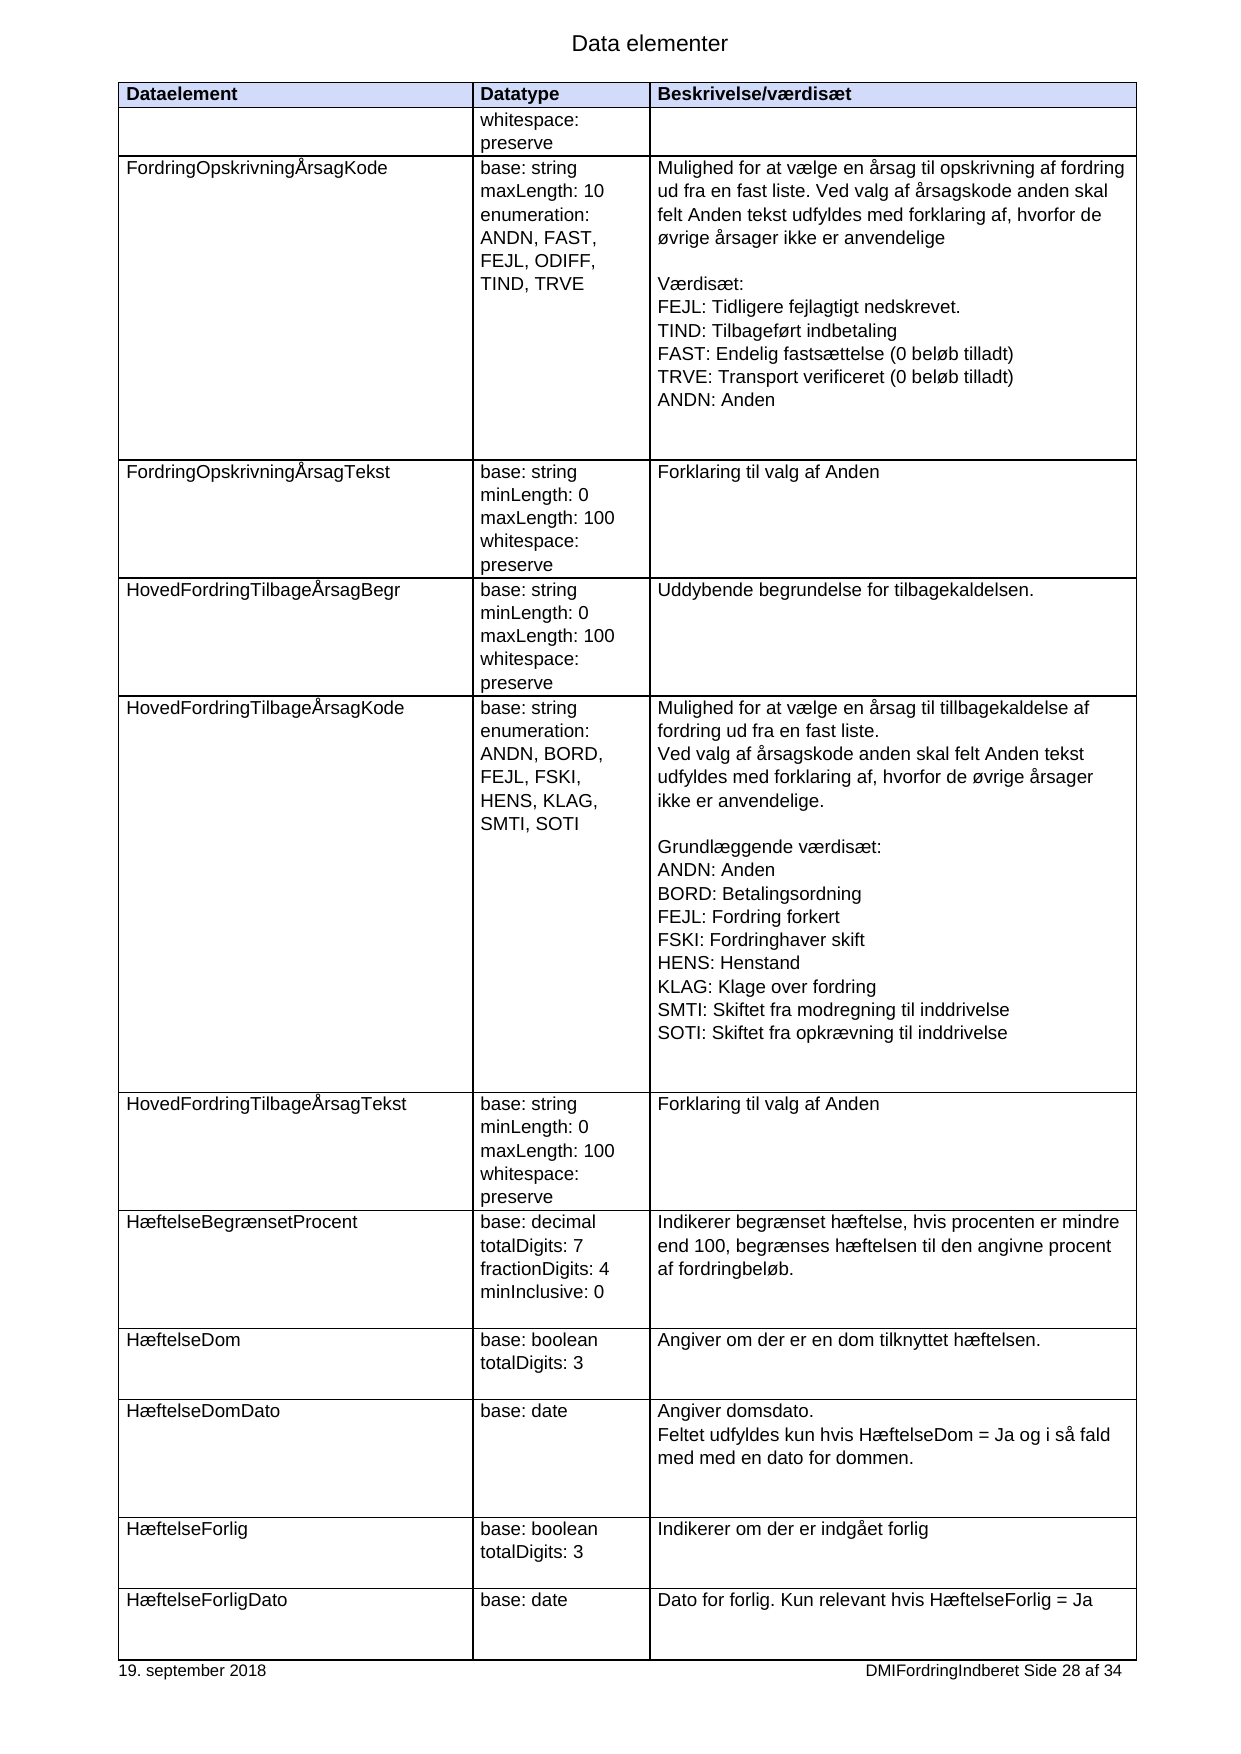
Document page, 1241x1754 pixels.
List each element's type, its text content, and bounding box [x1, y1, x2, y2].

table_cell base: boolean totalDigits: 3 [474, 1329, 649, 1399]
table_cell Indikerer begrænset hæftelse, hvis procenten er mindre end 100, begrænses hæftelsen til den angivne procent af fordringbeløb. [651, 1211, 1136, 1327]
table_cell base: date [474, 1400, 649, 1516]
table_cell base: string minLength: 0 maxLength: 100 whitespace: preserve [474, 579, 649, 695]
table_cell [651, 108, 1136, 155]
table_cell Angiver om der er en dom tilknyttet hæftelsen. [651, 1329, 1136, 1399]
table_cell base: decimal totalDigits: 7 fractionDigits: 4 minInclusive: 0 [474, 1211, 649, 1327]
table_cell Uddybende begrundelse for tilbagekaldelsen. [651, 579, 1136, 695]
table_cell Mulighed for at vælge en årsag til tillbagekaldelse af fordring ud fra en fast liste. Ved valg af årsagskode anden skal felt Anden tekst udfyldes med forklaring af, hvorfor de øvrige årsager ikke er anvendelige. Grundlæggende værdisæt: ANDN: Anden BORD: Betalingsordning FEJL: Fordring forkert FSKI: Fordringhaver skift HENS: Henstand KLAG: Klage over fordring SMTI: Skiftet fra modregning til inddrivelse SOTI: Skiftet fra opkrævning til inddrivelse [651, 697, 1136, 1092]
table_cell Angiver domsdato. Feltet udfyldes kun hvis HæftelseDom = Ja og i så fald med med en dato for dommen. [651, 1400, 1136, 1516]
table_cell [474, 108, 649, 155]
table_cell HæftelseBegrænsetProcent [119, 1211, 472, 1327]
table_cell base: string enumeration: ANDN, BORD, FEJL, FSKI, HENS, KLAG, SMTI, SOTI [474, 697, 649, 1092]
table_cell HæftelseDomDato [119, 1400, 472, 1516]
table_cell base: string minLength: 0 maxLength: 100 whitespace: preserve [474, 1093, 649, 1210]
table_cell FordringOpskrivningÅrsagKode [119, 157, 472, 459]
table_cell HæftelseForlig [119, 1518, 472, 1588]
table_cell base: boolean totalDigits: 3 [474, 1518, 649, 1588]
table_header Dataelement [119, 83, 472, 107]
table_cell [119, 108, 472, 155]
table_cell Forklaring til valg af Anden [651, 461, 1136, 577]
table_cell Dato for forlig. Kun relevant hvis HæftelseForlig = Ja [651, 1589, 1136, 1659]
table_cell HovedFordringTilbageÅrsagKode [119, 697, 472, 1092]
table_cell Mulighed for at vælge en årsag til opskrivning af fordring ud fra en fast liste. Ved valg af årsagskode anden skal felt Anden tekst udfyldes med forklaring af, hvorfor de øvrige årsager ikke er anvendelige Værdisæt: FEJL: Tidligere fejlagtigt nedskrevet. TIND: Tilbageført indbetaling FAST: Endelig fastsættelse (0 beløb tilladt) TRVE: Transport verificeret (0 beløb tilladt) ANDN: Anden [651, 157, 1136, 459]
table_header Beskrivelse/værdisæt [651, 83, 1136, 107]
table_cell base: date [474, 1589, 649, 1659]
table_cell HovedFordringTilbageÅrsagBegr [119, 579, 472, 695]
table_cell HæftelseForligDato [119, 1589, 472, 1659]
table_cell base: string minLength: 0 maxLength: 100 whitespace: preserve [474, 461, 649, 577]
table_cell base: string maxLength: 10 enumeration: ANDN, FAST, FEJL, ODIFF, TIND, TRVE [474, 157, 649, 459]
table_cell HæftelseDom [119, 1329, 472, 1399]
table_cell FordringOpskrivningÅrsagTekst [119, 461, 472, 577]
table_header Datatype [474, 83, 649, 107]
table_cell Forklaring til valg af Anden [651, 1093, 1136, 1210]
table_cell HovedFordringTilbageÅrsagTekst [119, 1093, 472, 1210]
table_cell Indikerer om der er indgået forlig [651, 1518, 1136, 1588]
